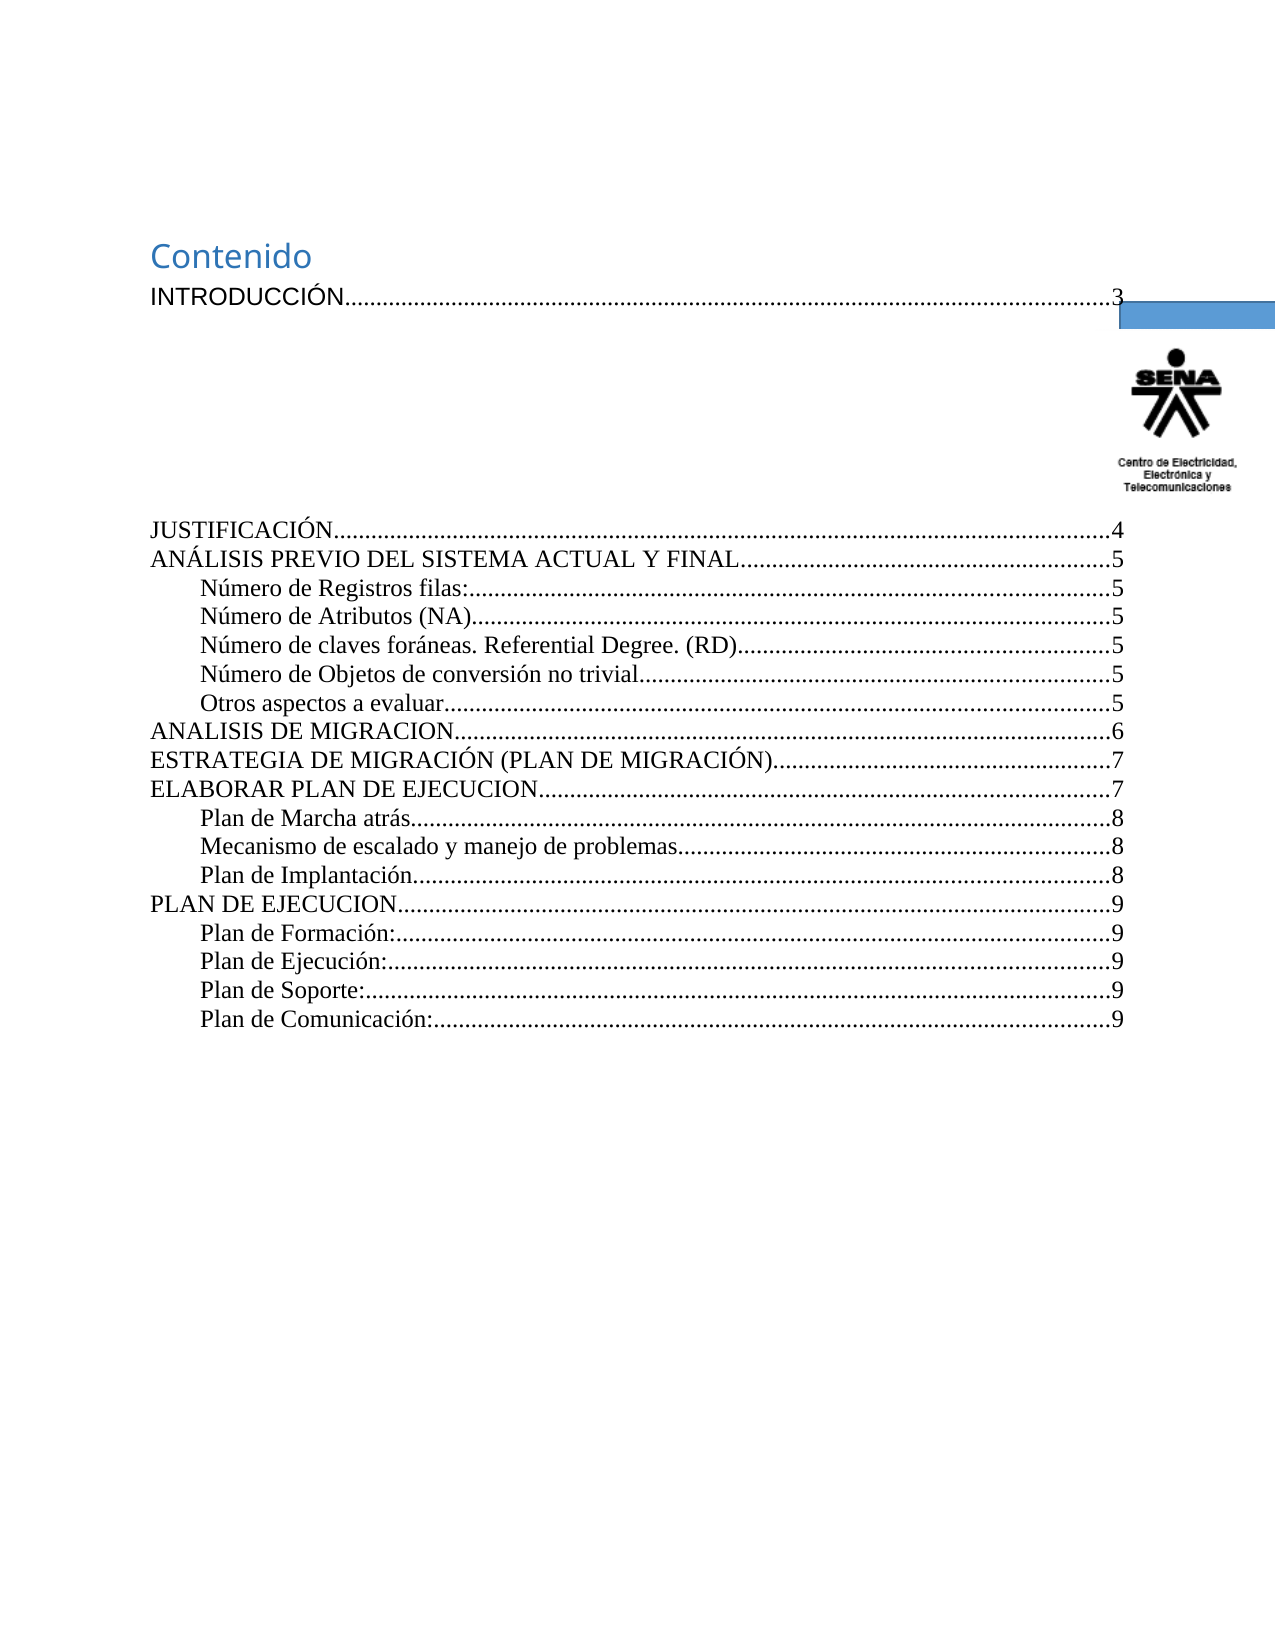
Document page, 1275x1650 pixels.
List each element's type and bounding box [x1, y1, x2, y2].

picture [1084, 329, 1275, 516]
